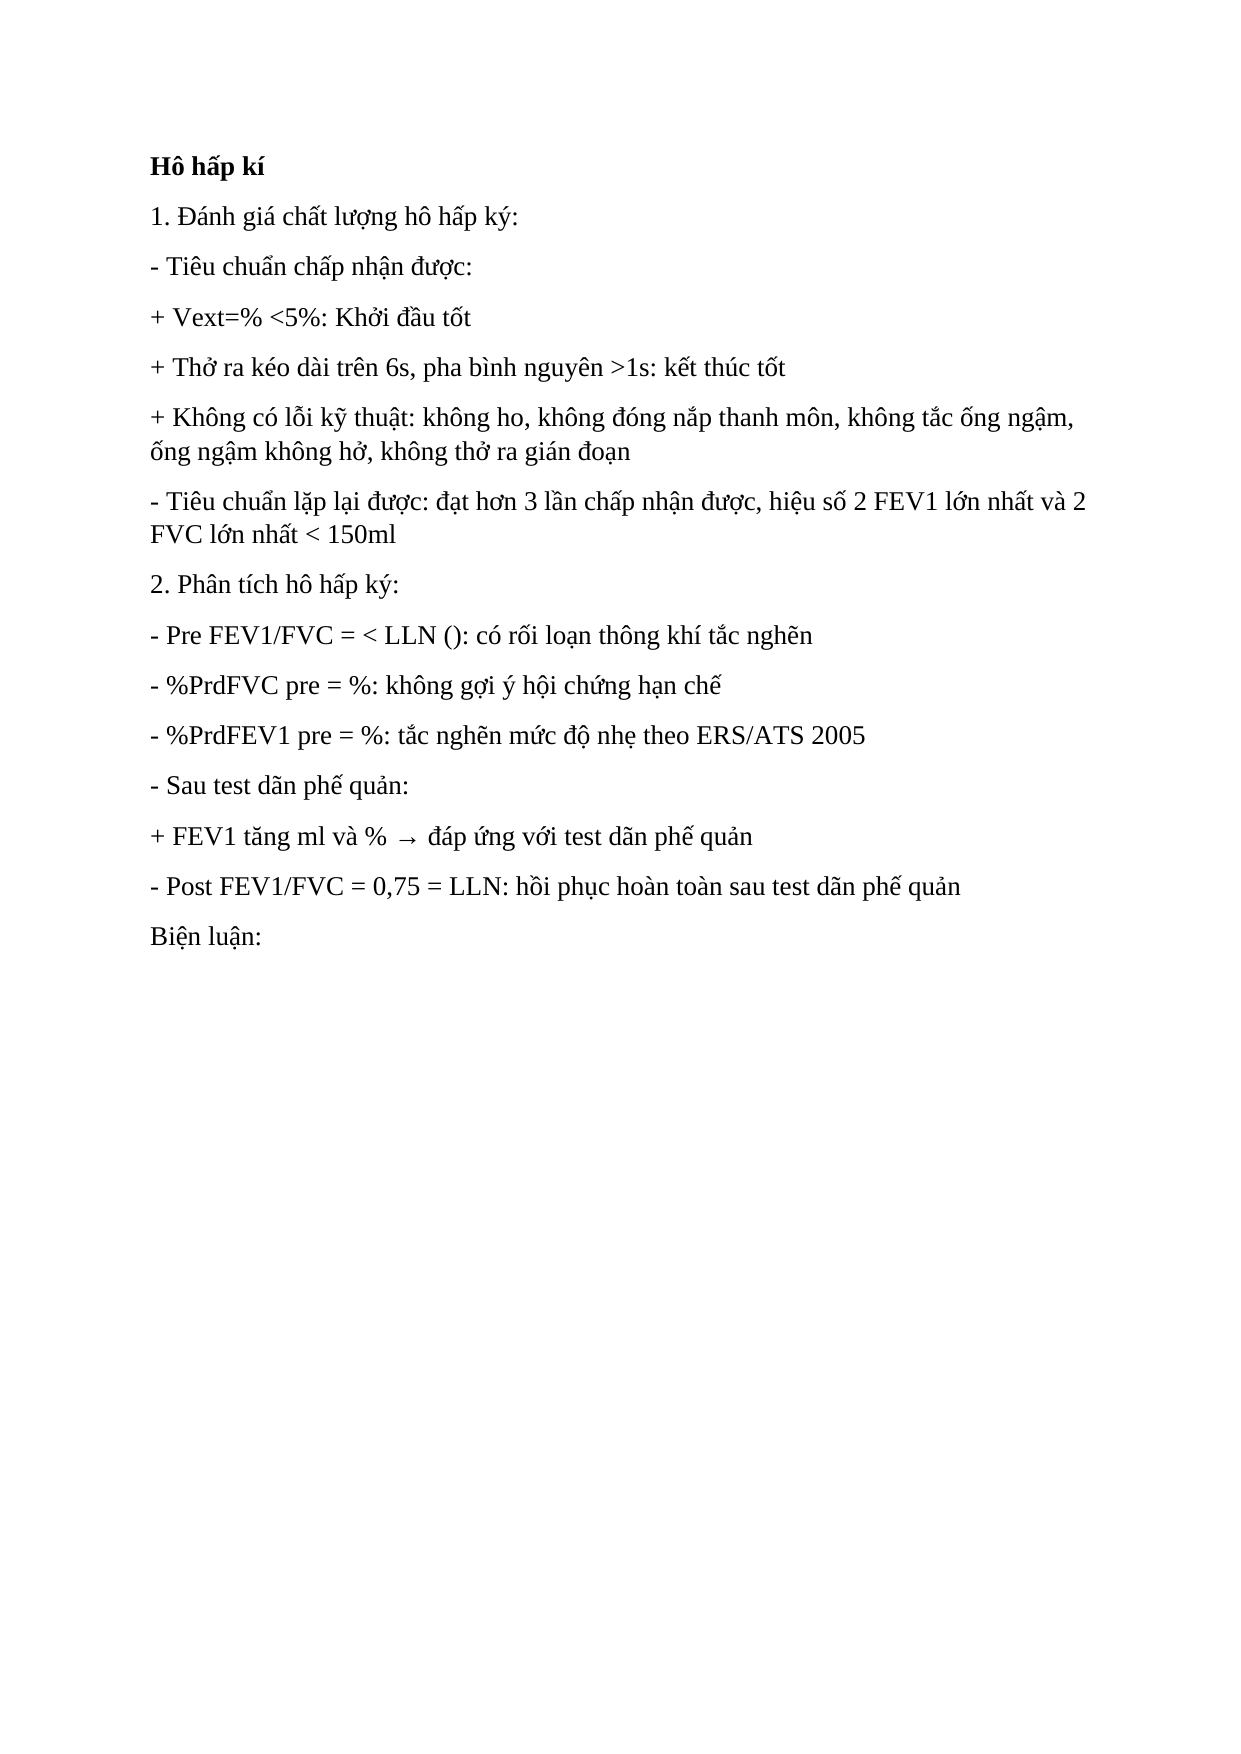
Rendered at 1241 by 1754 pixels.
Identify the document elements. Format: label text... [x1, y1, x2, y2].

text 2. Phân tích hô hấp ký: [150, 568, 1090, 600]
text Hô hấp kí [150, 150, 1090, 181]
text - Tiêu chuẩn lặp lại được: đạt hơn 3 lần chấp nhận được, hiệu số 2 FEV1 lớn nhất và 2 FVC lớn nhất < 150ml [150, 485, 1090, 549]
text + Thở ra kéo dài trên 6s, pha bình nguyên >1s: kết thúc tốt [150, 351, 1090, 382]
text + Không có lỗi kỹ thuật: không ho, không đóng nắp thanh môn, không tắc ống ngậm, ống ngậm không hở, không thở ra gián đoạn [150, 401, 1090, 466]
text + FEV1 tăng ml và % → đáp ứng với test dãn phế quản [150, 819, 1090, 851]
text + Vext=% <5%: Khởi đầu tốt [150, 301, 1090, 332]
text - Sau test dãn phế quản: [150, 769, 1090, 801]
text - %PrdFVC pre = %: không gợi ý hội chứng hạn chế [150, 669, 1090, 700]
text 1. Đánh giá chất lượng hô hấp ký: [150, 200, 1090, 231]
text Biện luận: [150, 920, 1090, 951]
text - Pre FEV1/FVC = < LLN (): có rối loạn thông khí tắc nghẽn [150, 619, 1090, 650]
text - %PrdFEV1 pre = %: tắc nghẽn mức độ nhẹ theo ERS/ATS 2005 [150, 719, 1090, 750]
text - Tiêu chuẩn chấp nhận được: [150, 250, 1090, 282]
text - Post FEV1/FVC = 0,75 = LLN: hồi phục hoàn toàn sau test dãn phế quản [150, 870, 1090, 901]
